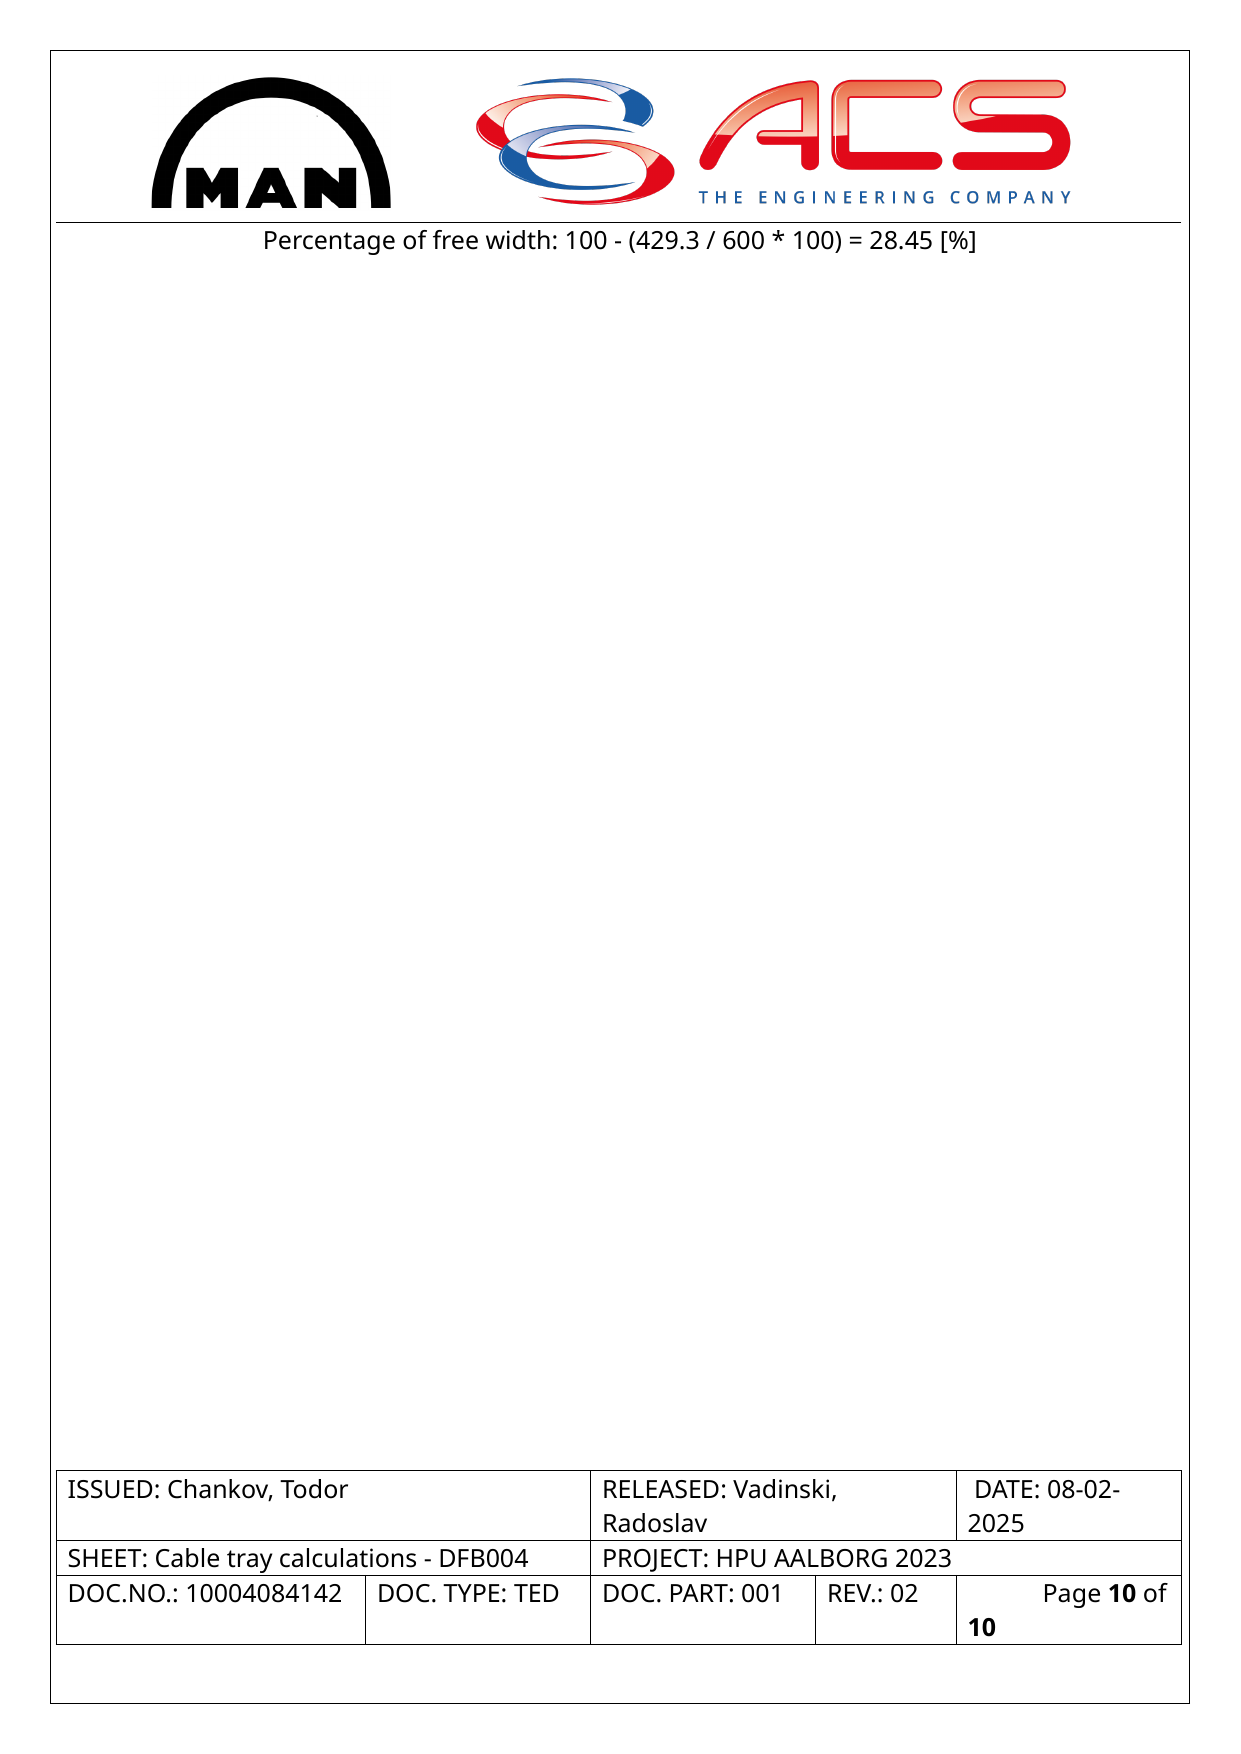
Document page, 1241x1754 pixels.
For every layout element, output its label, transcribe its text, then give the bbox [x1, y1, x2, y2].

picture [475, 75, 1086, 211]
picture [151, 75, 391, 211]
text Percentage of free width: 100 - (429.3 / 600 * 100) = 28.45 [%] [112, 223, 1128, 296]
